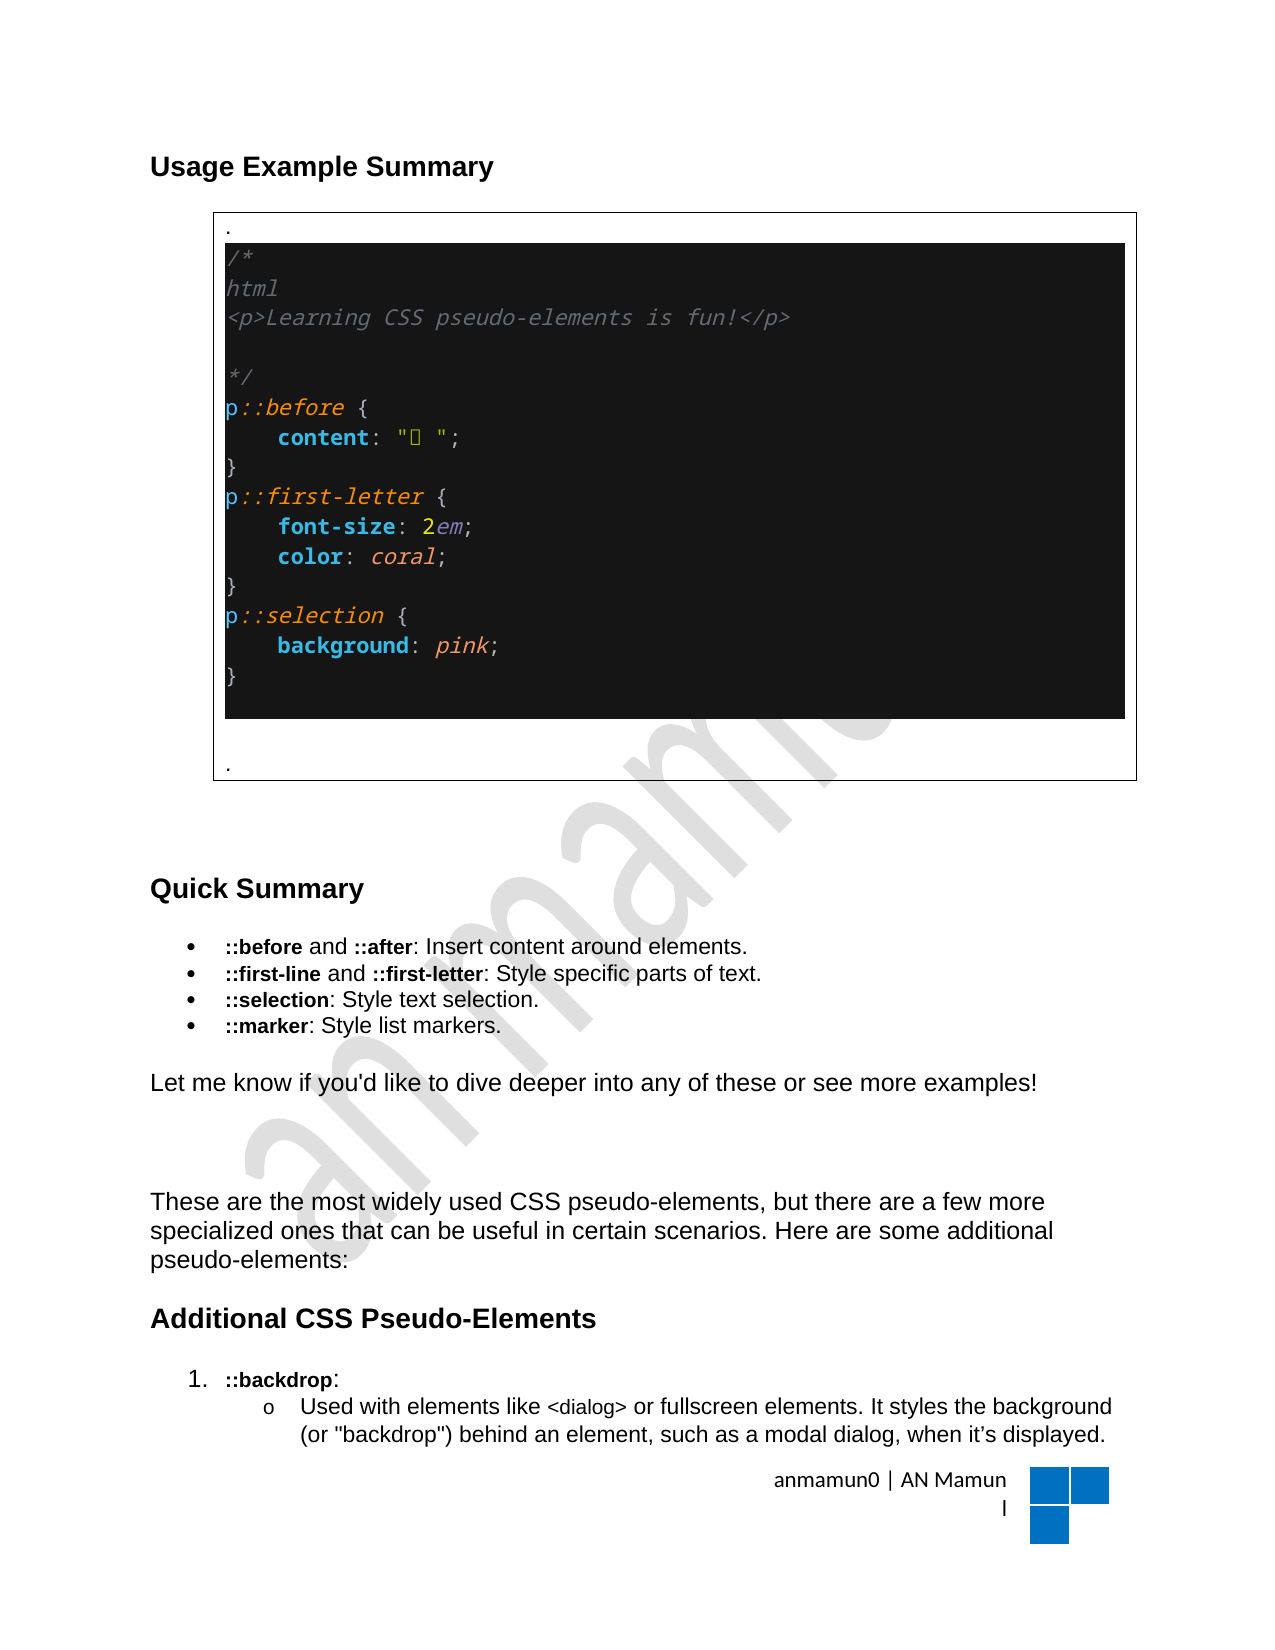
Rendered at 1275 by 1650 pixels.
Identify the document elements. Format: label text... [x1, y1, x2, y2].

list ::selection: Style text selection. [187, 986, 1125, 1012]
subtitle Quick Summary [150, 872, 1125, 904]
list ::first-line and ::first-letter: Style specific parts of text. [187, 959, 1125, 986]
subtitle Additional CSS Pseudo-Elements [150, 1302, 1125, 1335]
list ::backdrop: [187, 1364, 1125, 1393]
table_header . /* html <p>Learning CSS pseudo-elements is fun!</p> */ p::before { content: "💡 "; } p::first-letter { font-size: 2em; color: coral; } p::selection { background: pink; } . [214, 213, 1136, 780]
subtitle Usage Example Summary [150, 150, 1125, 182]
text These are the most widely used CSS pseudo-elements, but there are a few more specialized ones that can be useful in certain scenarios. Here are some additional pseudo-elements: [150, 1187, 1125, 1273]
text Let me know if you'd like to dive deeper into any of these or see more examples! [150, 1068, 1125, 1097]
list ::marker: Style list markers. [187, 1012, 1125, 1039]
list ::before and ::after: Insert content around elements. [187, 933, 1125, 959]
